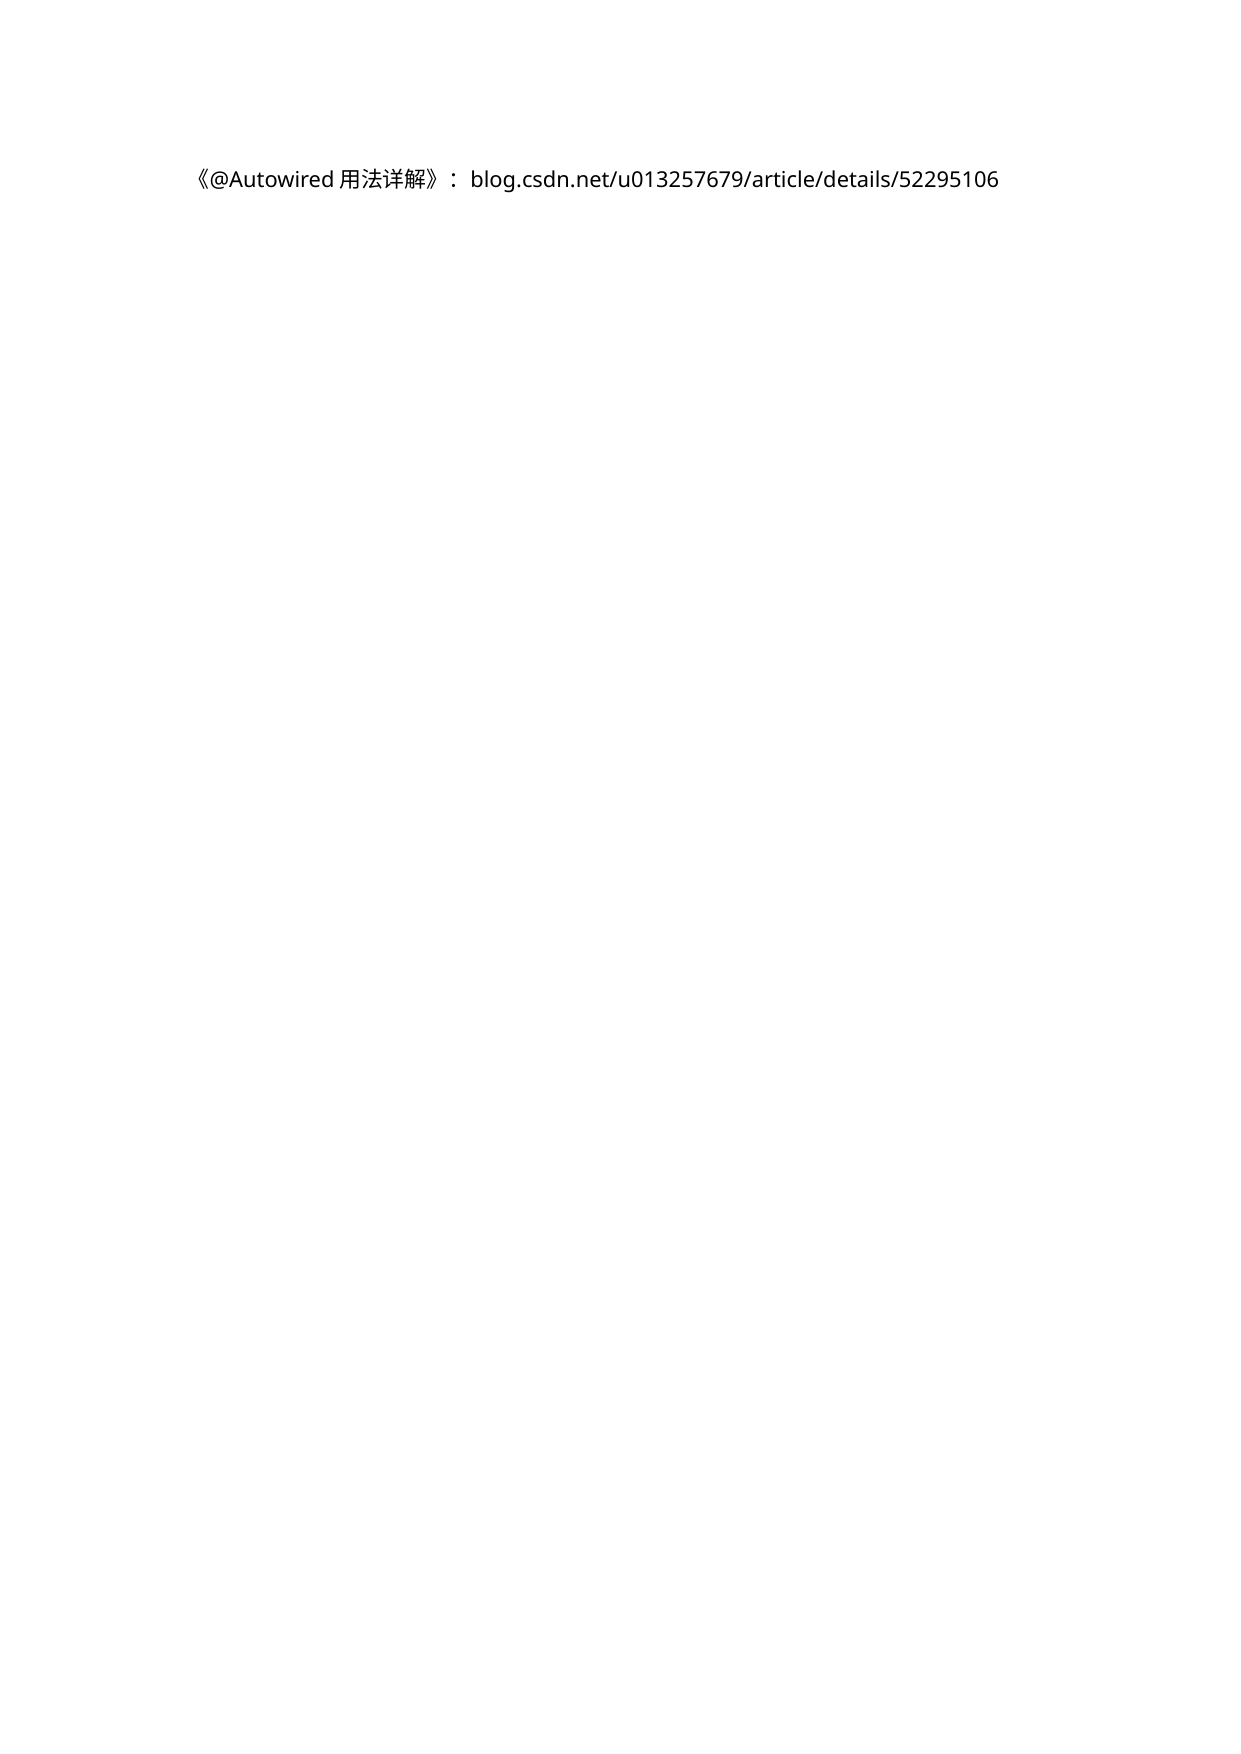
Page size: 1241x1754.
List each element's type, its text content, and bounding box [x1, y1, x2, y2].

text 《@Autowired用法详解》：blog.csdn.net/u013257679/article/details/52295106 [187, 162, 1053, 194]
